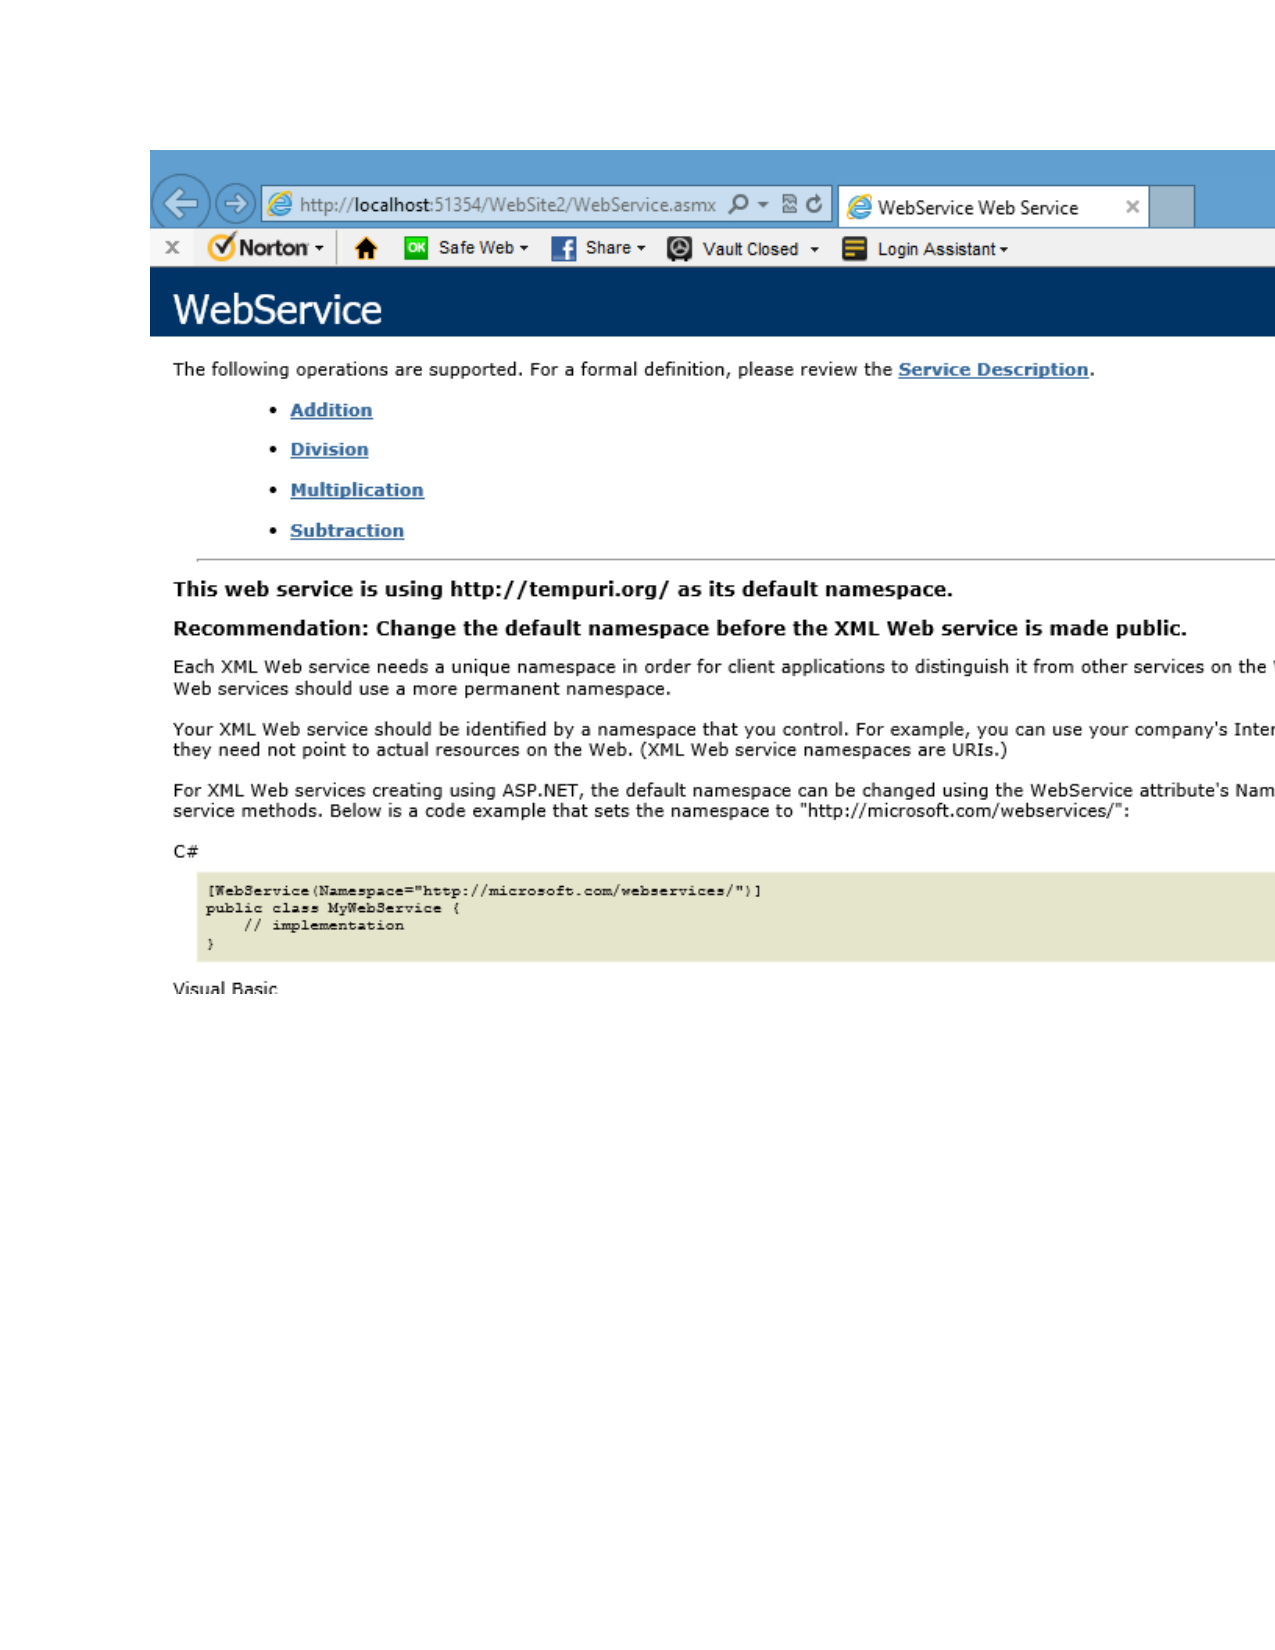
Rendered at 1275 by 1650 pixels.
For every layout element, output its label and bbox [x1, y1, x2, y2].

picture [150, 150, 1275, 994]
